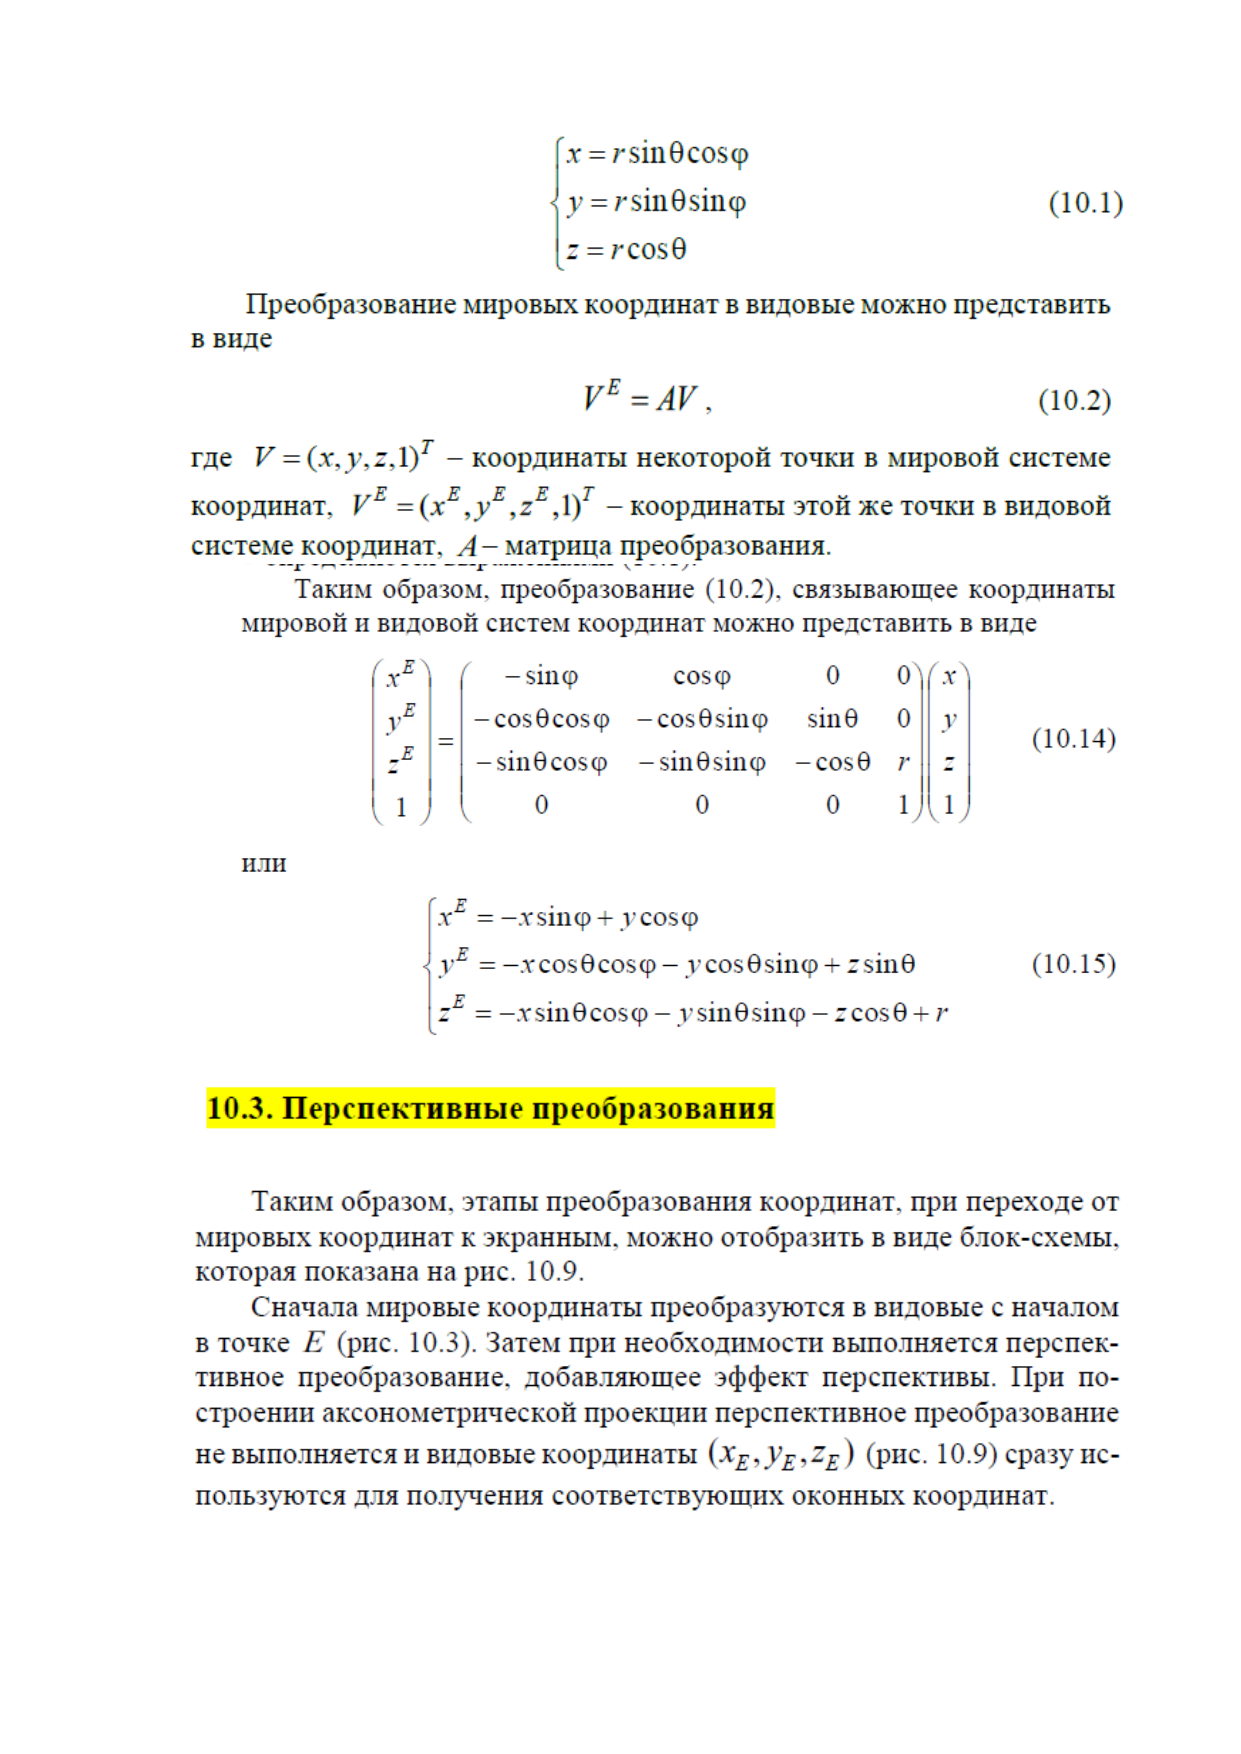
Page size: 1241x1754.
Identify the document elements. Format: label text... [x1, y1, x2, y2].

picture [177, 1161, 1152, 1522]
picture [177, 564, 1152, 1054]
picture [177, 1056, 807, 1160]
picture [177, 118, 1152, 287]
picture [177, 288, 1152, 562]
